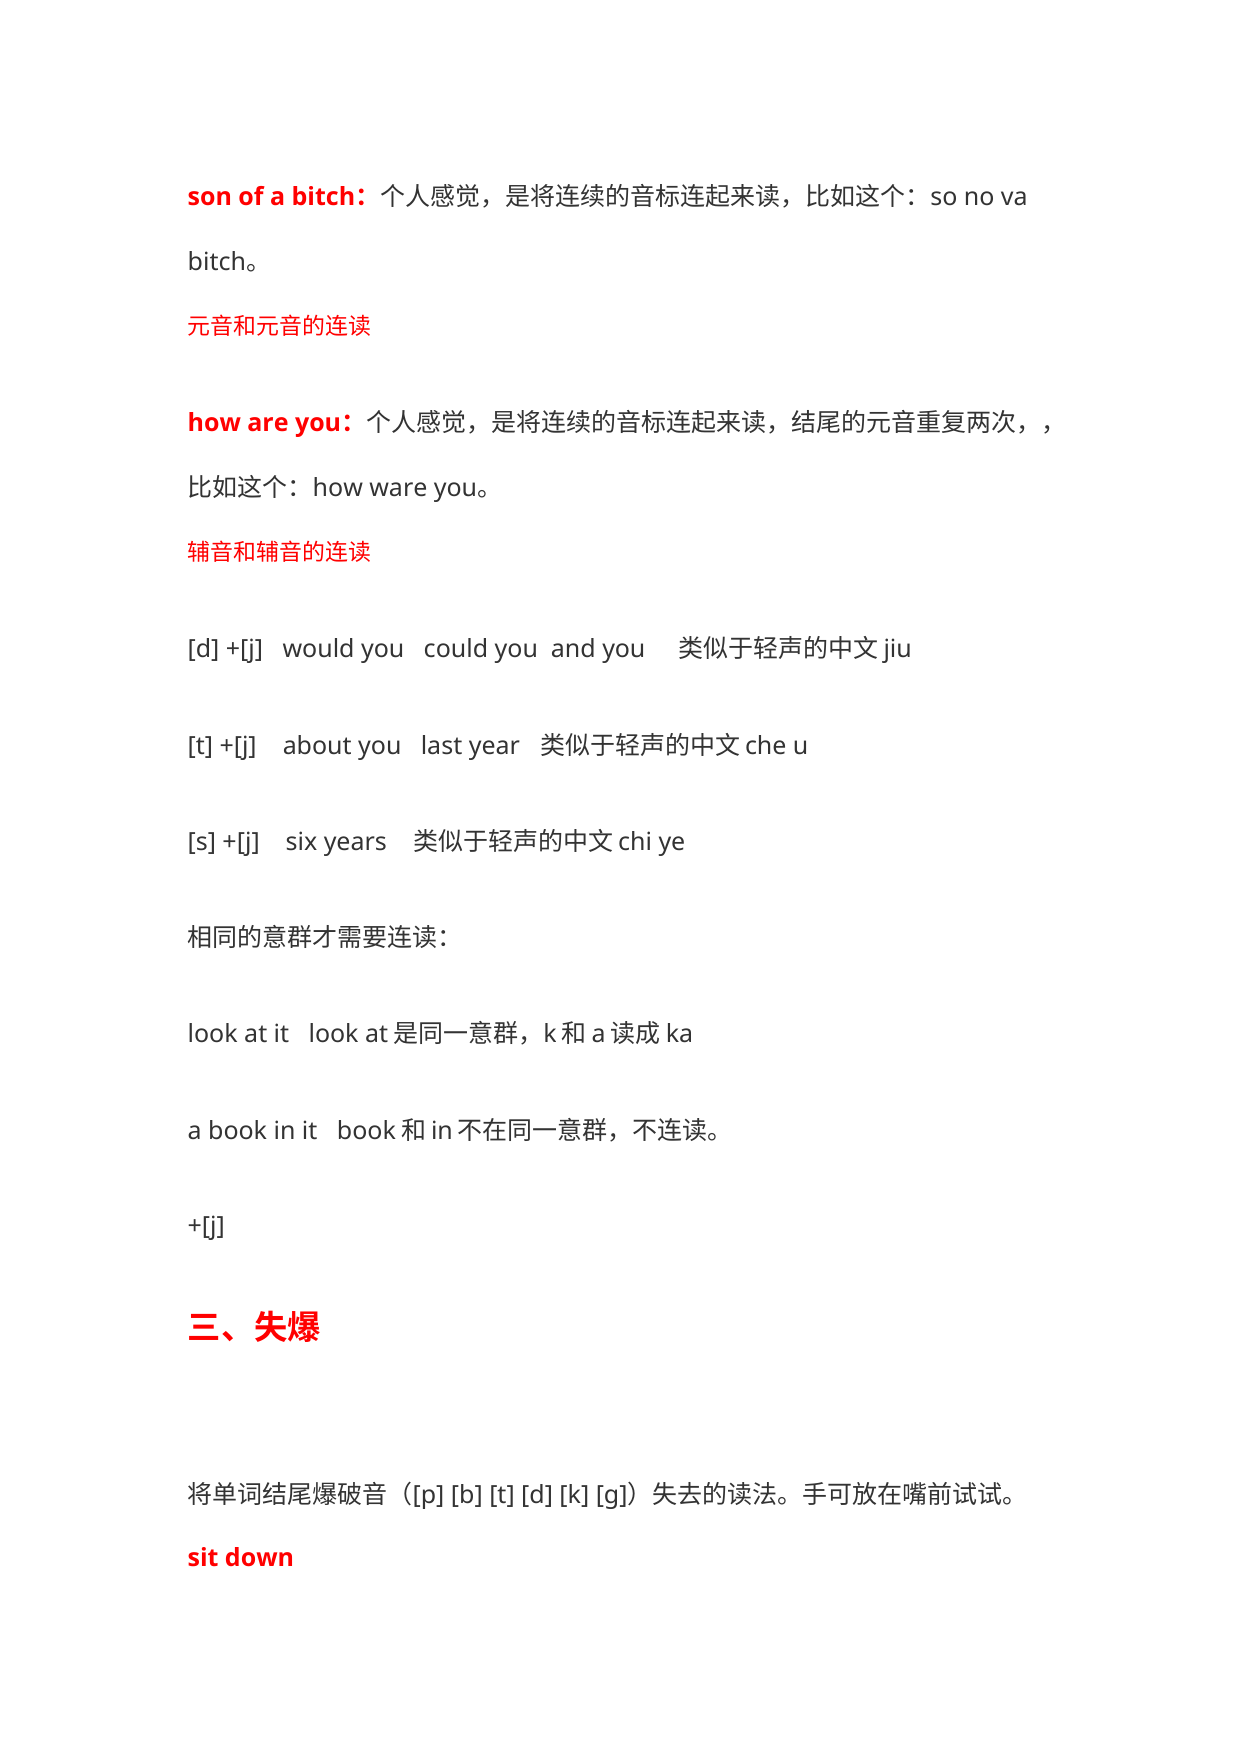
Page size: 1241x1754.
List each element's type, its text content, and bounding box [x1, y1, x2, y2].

subtitle 三、失爆 [187, 1292, 1053, 1357]
text 辅音和辅音的连读 [187, 518, 1053, 583]
text 将单词结尾爆破音（[p] [b] [t] [d] [k] [g]）失去的读法。手可放在嘴前试试。 [187, 1460, 1053, 1525]
text [d] +[j] would you could you and you 类似于轻声的中文jiu [187, 614, 1053, 679]
text [t] +[j] about you last year 类似于轻声的中文che u [187, 711, 1053, 776]
text a book in it book和in不在同一意群，不连读。 [187, 1096, 1053, 1161]
text son of a bitch：个人感觉，是将连续的音标连起来读，比如这个：so no va bitch。 [187, 162, 1053, 292]
text [s] +[j] six years 类似于轻声的中文chi ye [187, 807, 1053, 872]
text 相同的意群才需要连读： [187, 903, 1053, 968]
text look at it look at是同一意群，k和a读成ka [187, 999, 1053, 1064]
text +[j] [187, 1192, 1053, 1257]
text sit down [187, 1525, 1053, 1590]
text how are you：个人感觉，是将连续的音标连起来读，结尾的元音重复两次，，比如这个：how ware you。 [187, 388, 1053, 518]
text 元音和元音的连读 [187, 292, 1053, 357]
